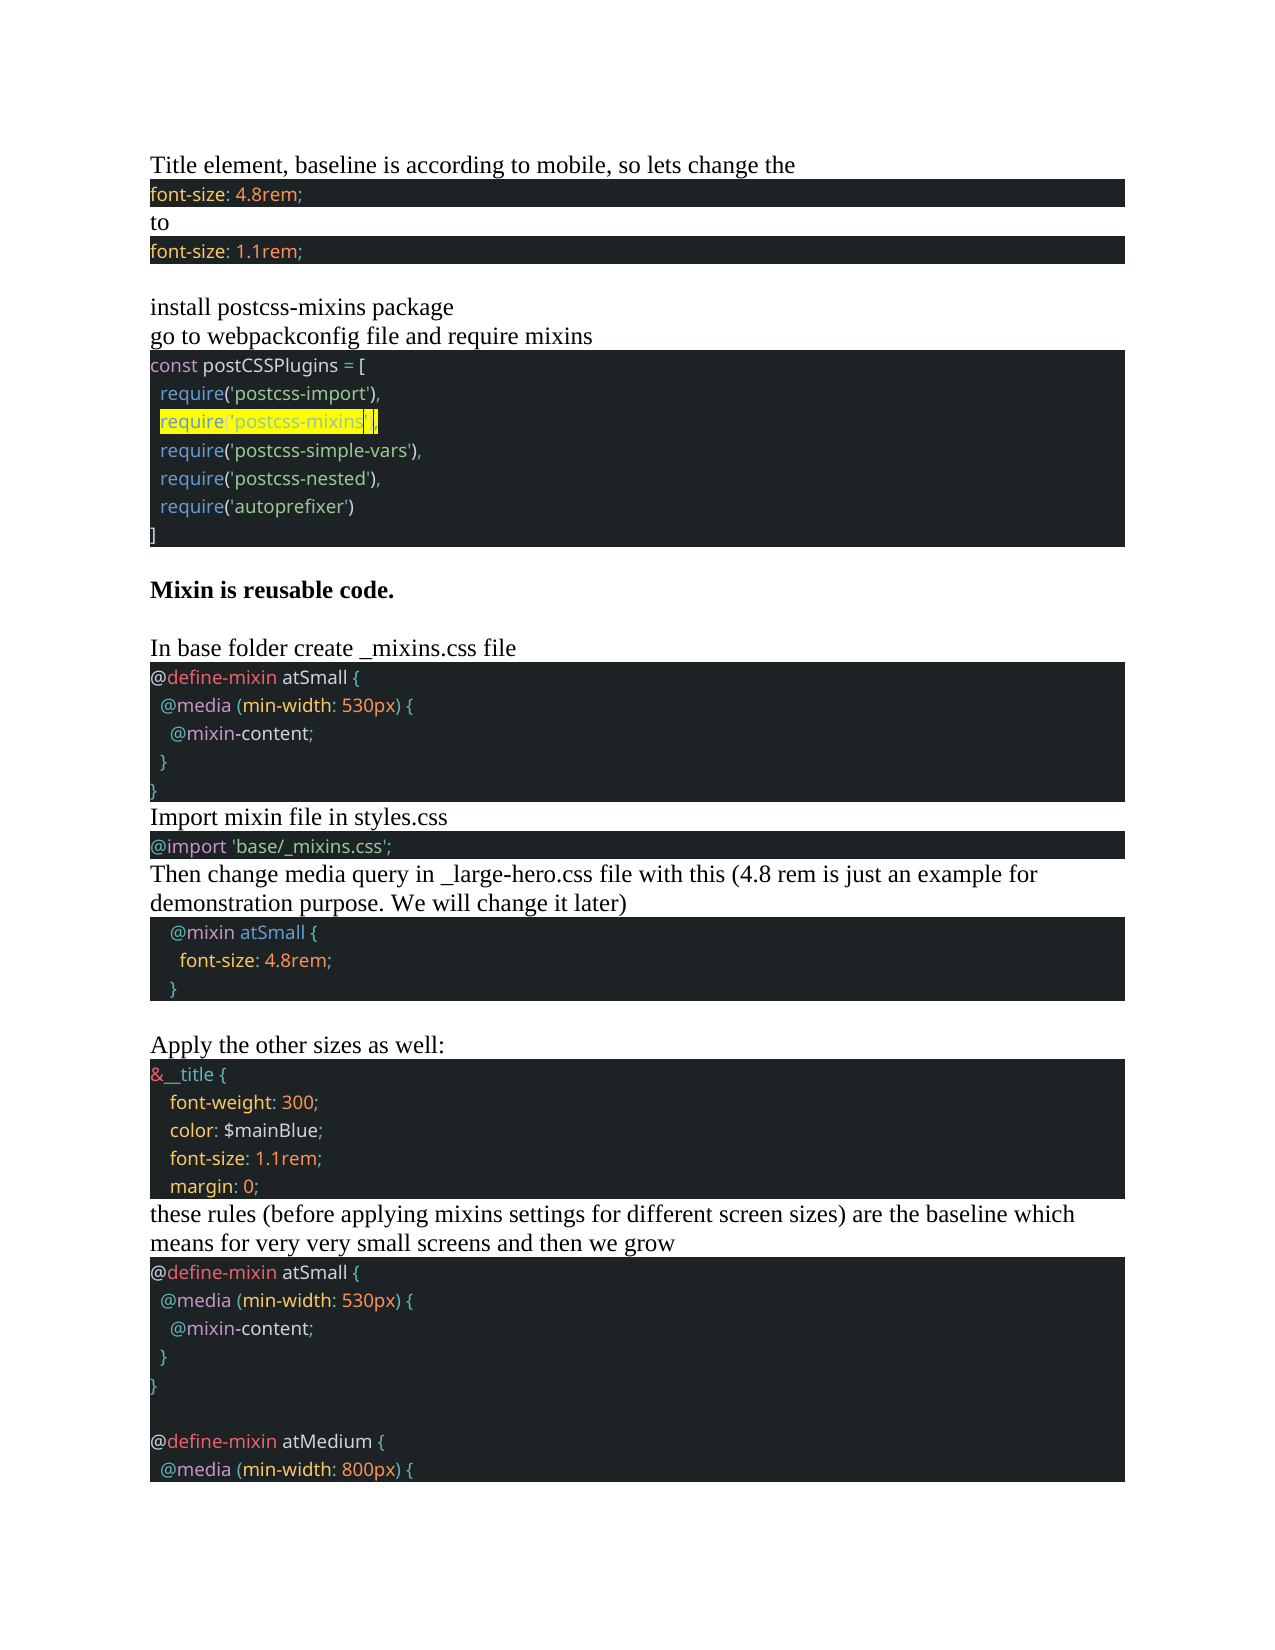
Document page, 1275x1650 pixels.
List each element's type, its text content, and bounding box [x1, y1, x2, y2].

text ] [150, 519, 1125, 547]
text install postcss-mixins package [150, 292, 1125, 321]
text Import mixin file in styles.css [150, 802, 1125, 831]
text require('postcss-simple-vars'), [150, 434, 1125, 462]
text font-size: 1.1rem; [150, 236, 1125, 264]
text @define-mixin atSmall { [150, 662, 1125, 690]
text font-size: 4.8rem; [150, 945, 1125, 973]
text font-size: 1.1rem; [150, 1143, 1125, 1171]
text } [150, 1341, 1125, 1369]
text Then change media query in _large-hero.css file with this (4.8 rem is just an example for demonstration purpose. We will change it later) [150, 859, 1125, 917]
text @media (min-width: 800px) { [150, 1454, 1125, 1482]
text require('postcss-nested'), [150, 462, 1125, 491]
text @define-mixin atSmall { [150, 1257, 1125, 1285]
text require('autoprefixer') [150, 491, 1125, 519]
text color: $mainBlue; [150, 1115, 1125, 1143]
text require('postcss-import'), [150, 378, 1125, 406]
text } [150, 1369, 1125, 1397]
text const postCSSPlugins = [ [150, 350, 1125, 378]
text @mixin-content; [150, 718, 1125, 746]
text In base folder create _mixins.css file [150, 633, 1125, 662]
text font-size: 4.8rem; [150, 179, 1125, 207]
text @import 'base/_mixins.css'; [150, 831, 1125, 859]
text require('postcss-mixins'), [150, 406, 1125, 434]
text Title element, baseline is according to mobile, so lets change the [150, 150, 1125, 179]
text margin: 0; [150, 1171, 1125, 1199]
text } [150, 973, 1125, 1001]
text @media (min-width: 530px) { [150, 690, 1125, 718]
text to [150, 207, 1125, 236]
text @define-mixin atMedium { [150, 1426, 1125, 1454]
text } [150, 746, 1125, 774]
text } [150, 774, 1125, 802]
text go to webpackconfig file and require mixins [150, 321, 1125, 350]
text Mixin is reusable code. [150, 576, 1125, 604]
text font-weight: 300; [150, 1087, 1125, 1115]
text &__title { [150, 1059, 1125, 1087]
text @mixin atSmall { [150, 917, 1125, 945]
text @mixin-content; [150, 1313, 1125, 1341]
text @media (min-width: 530px) { [150, 1285, 1125, 1313]
text these rules (before applying mixins settings for different screen sizes) are the baseline which means for very very small screens and then we grow [150, 1199, 1125, 1257]
text Apply the other sizes as well: [150, 1030, 1125, 1059]
